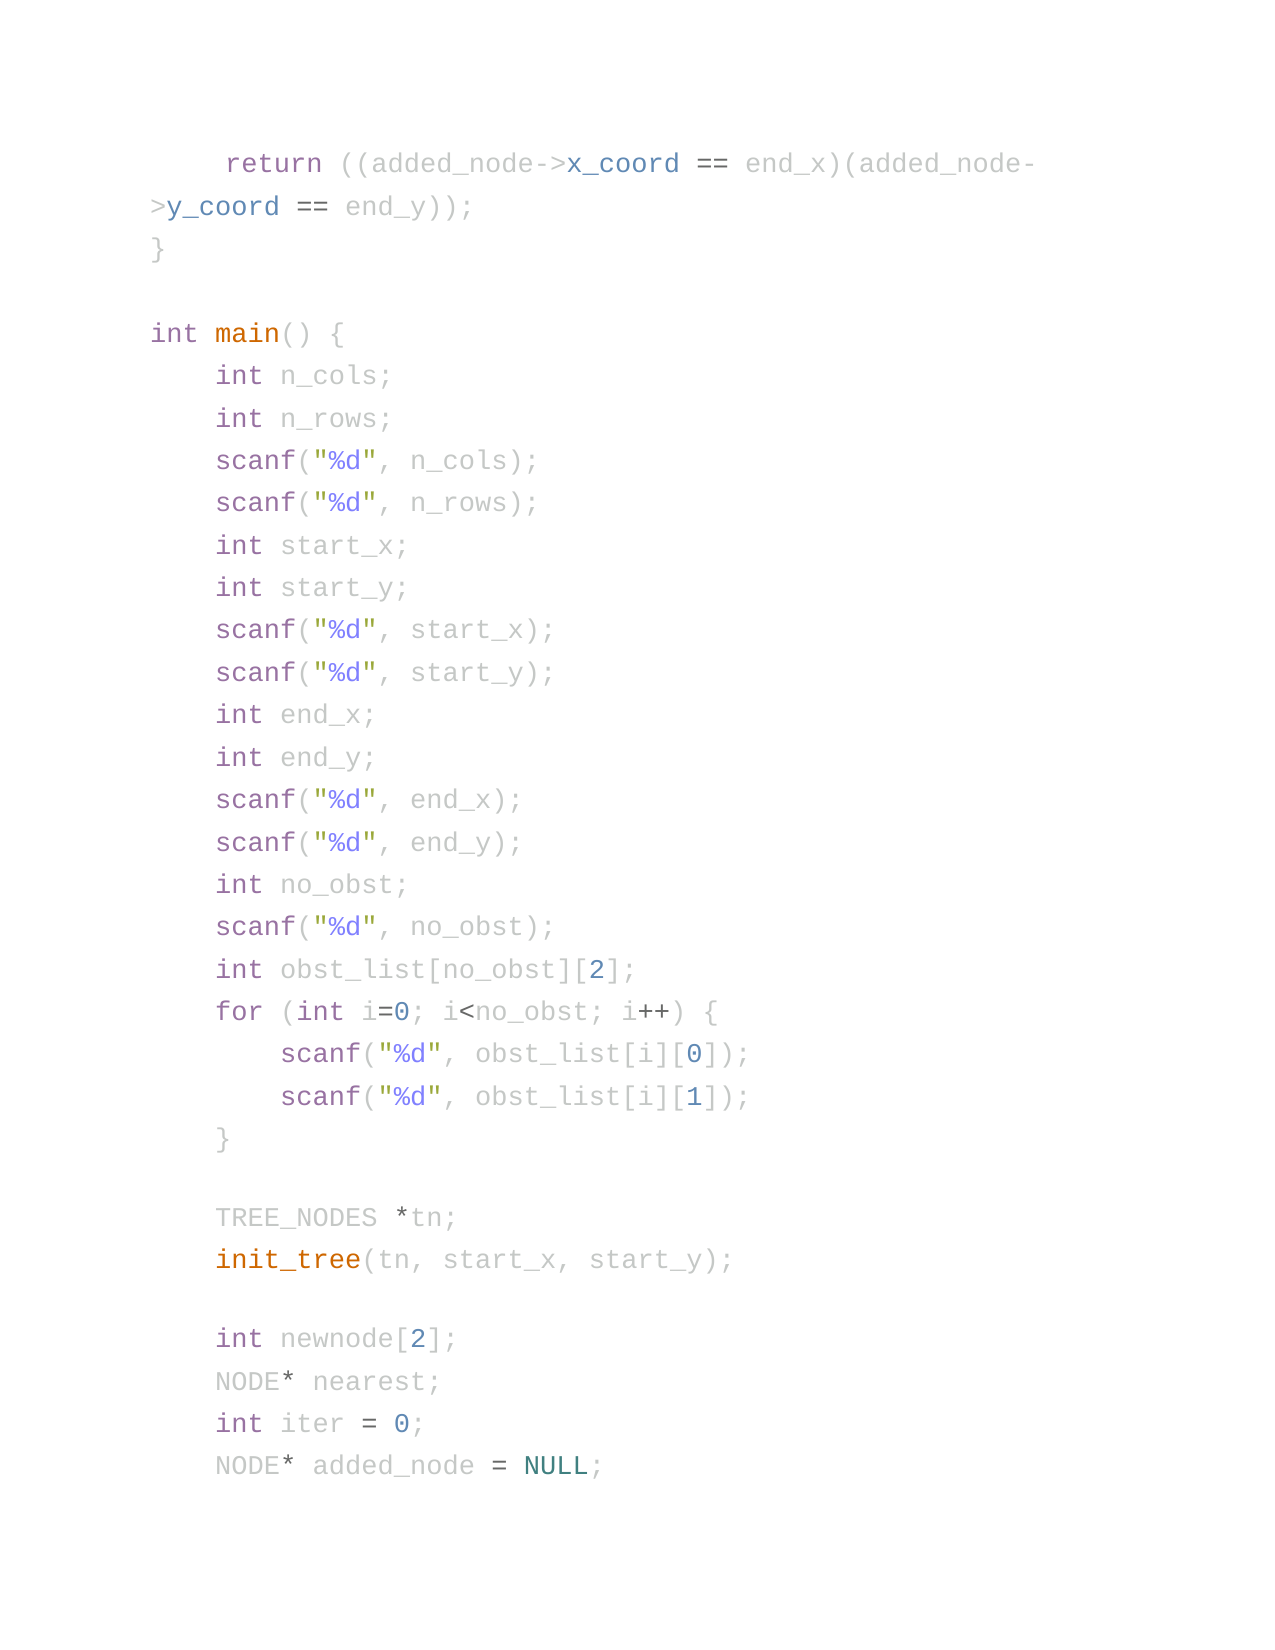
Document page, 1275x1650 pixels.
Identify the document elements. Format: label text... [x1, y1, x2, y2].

text scanf("%d", end_x); [150, 786, 1125, 817]
text scanf("%d", start_y); [150, 659, 1125, 689]
text int n_rows; [150, 404, 1125, 435]
text scanf("%d", no_obst); [150, 913, 1125, 944]
text NODE* nearest; [150, 1367, 1125, 1398]
text scanf("%d", n_rows); [150, 489, 1125, 520]
text for (int i=0; i<no_obst; i++) { [150, 998, 1125, 1029]
text return ((added_node->x_coord == end_x)(added_node->y_coord == end_y)); [150, 150, 1125, 223]
text } [150, 235, 1125, 266]
text int end_y; [150, 743, 1125, 774]
text init_tree(tn, start_x, start_y); [150, 1246, 1125, 1277]
text int n_cols; [150, 362, 1125, 393]
text int newnode[2]; [150, 1325, 1125, 1356]
text TREE_NODES *tn; [150, 1204, 1125, 1234]
text int iter = 0; [150, 1410, 1125, 1441]
text scanf("%d", start_x); [150, 616, 1125, 647]
text int obst_list[no_obst][2]; [150, 956, 1125, 986]
text scanf("%d", obst_list[i][1]); [150, 1083, 1125, 1113]
text scanf("%d", end_y); [150, 828, 1125, 859]
text int end_x; [150, 701, 1125, 732]
text scanf("%d", n_cols); [150, 447, 1125, 477]
text int no_obst; [150, 871, 1125, 901]
text scanf("%d", obst_list[i][0]); [150, 1040, 1125, 1071]
text } [150, 1125, 1125, 1156]
text int start_y; [150, 574, 1125, 605]
text NODE* added_node = NULL; [150, 1452, 1125, 1483]
text int start_x; [150, 532, 1125, 562]
text int main() { [150, 319, 1125, 350]
